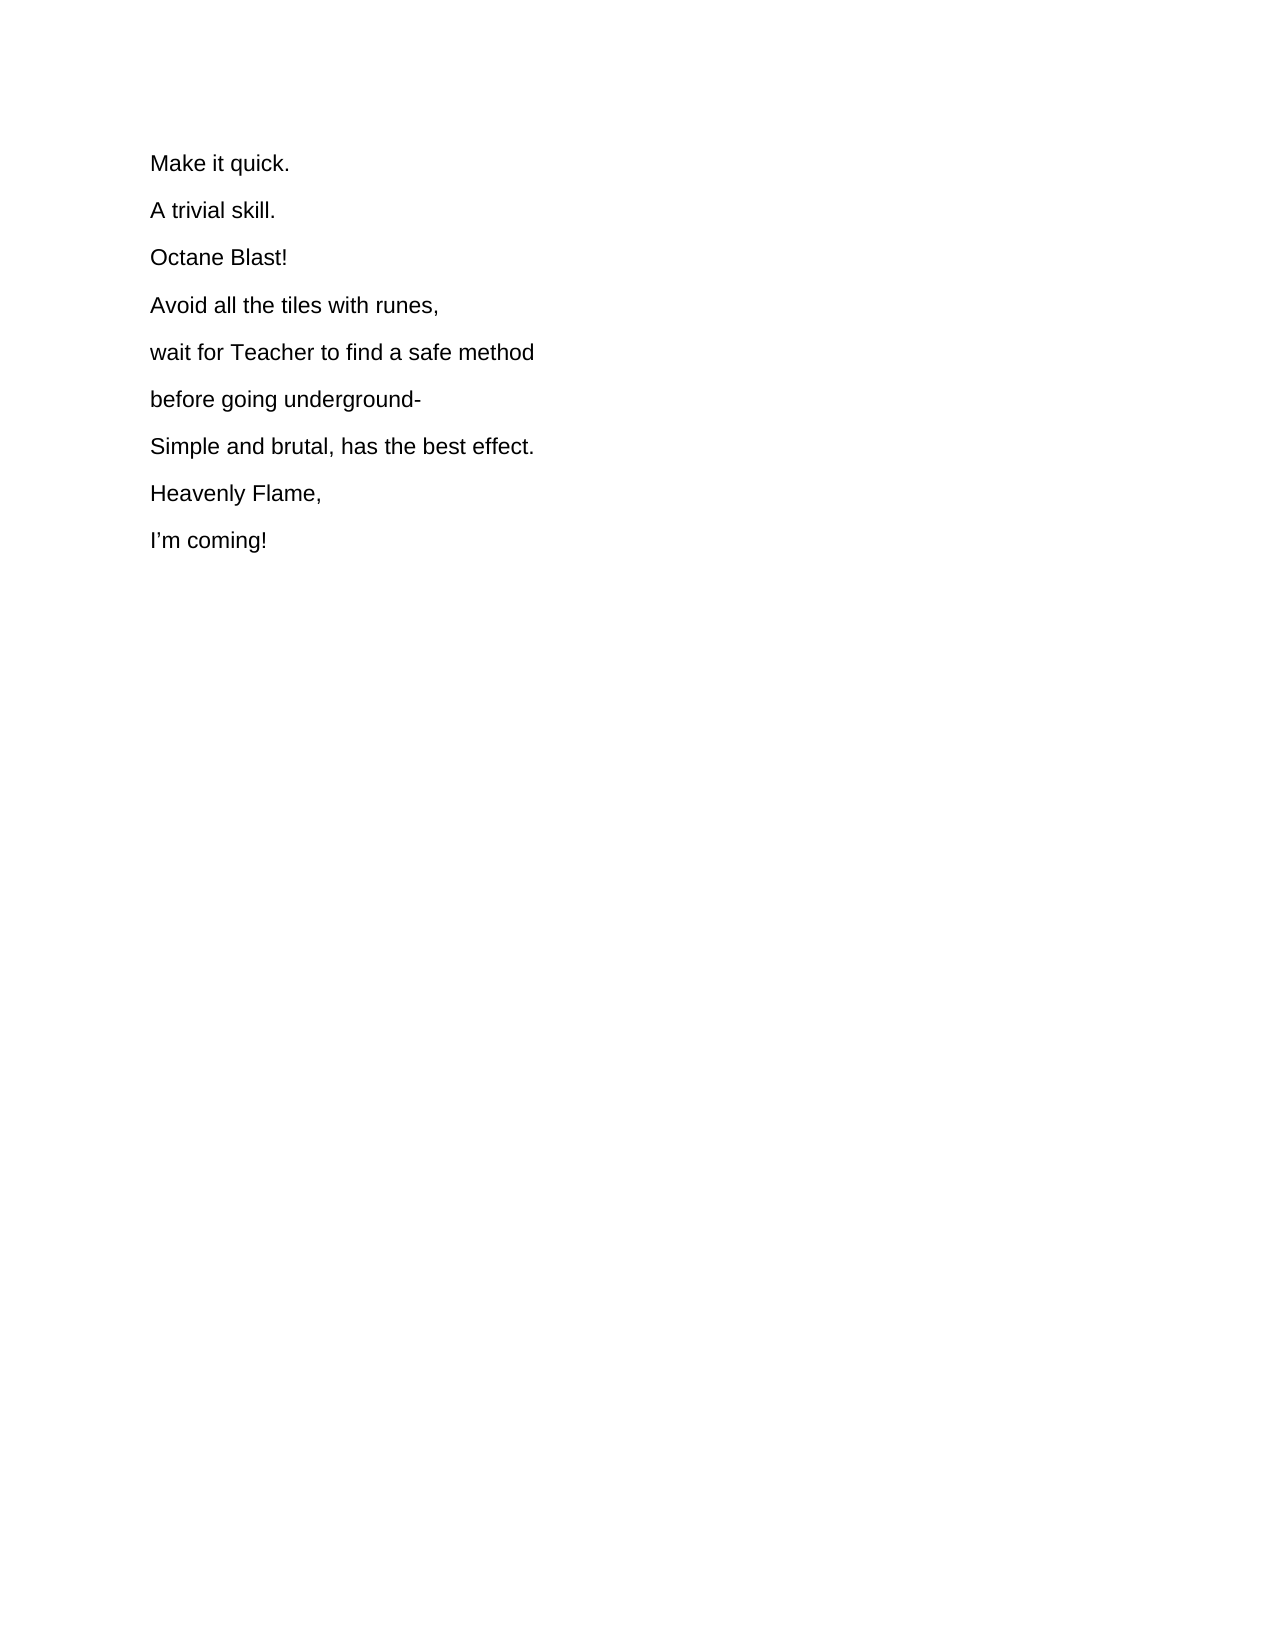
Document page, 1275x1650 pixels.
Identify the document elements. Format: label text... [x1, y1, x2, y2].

text wait for Teacher to find a safe method [150, 339, 1125, 365]
text Simple and brutal, has the best effect. [150, 433, 1125, 459]
text Make it quick. [150, 150, 1125, 176]
text Heavenly Flame, [150, 480, 1125, 507]
text Avoid all the tiles with runes, [150, 292, 1125, 318]
text Octane Blast! [150, 244, 1125, 271]
text A trivial skill. [150, 197, 1125, 223]
text I’m coming! [150, 527, 1125, 554]
text before going underground- [150, 386, 1125, 412]
